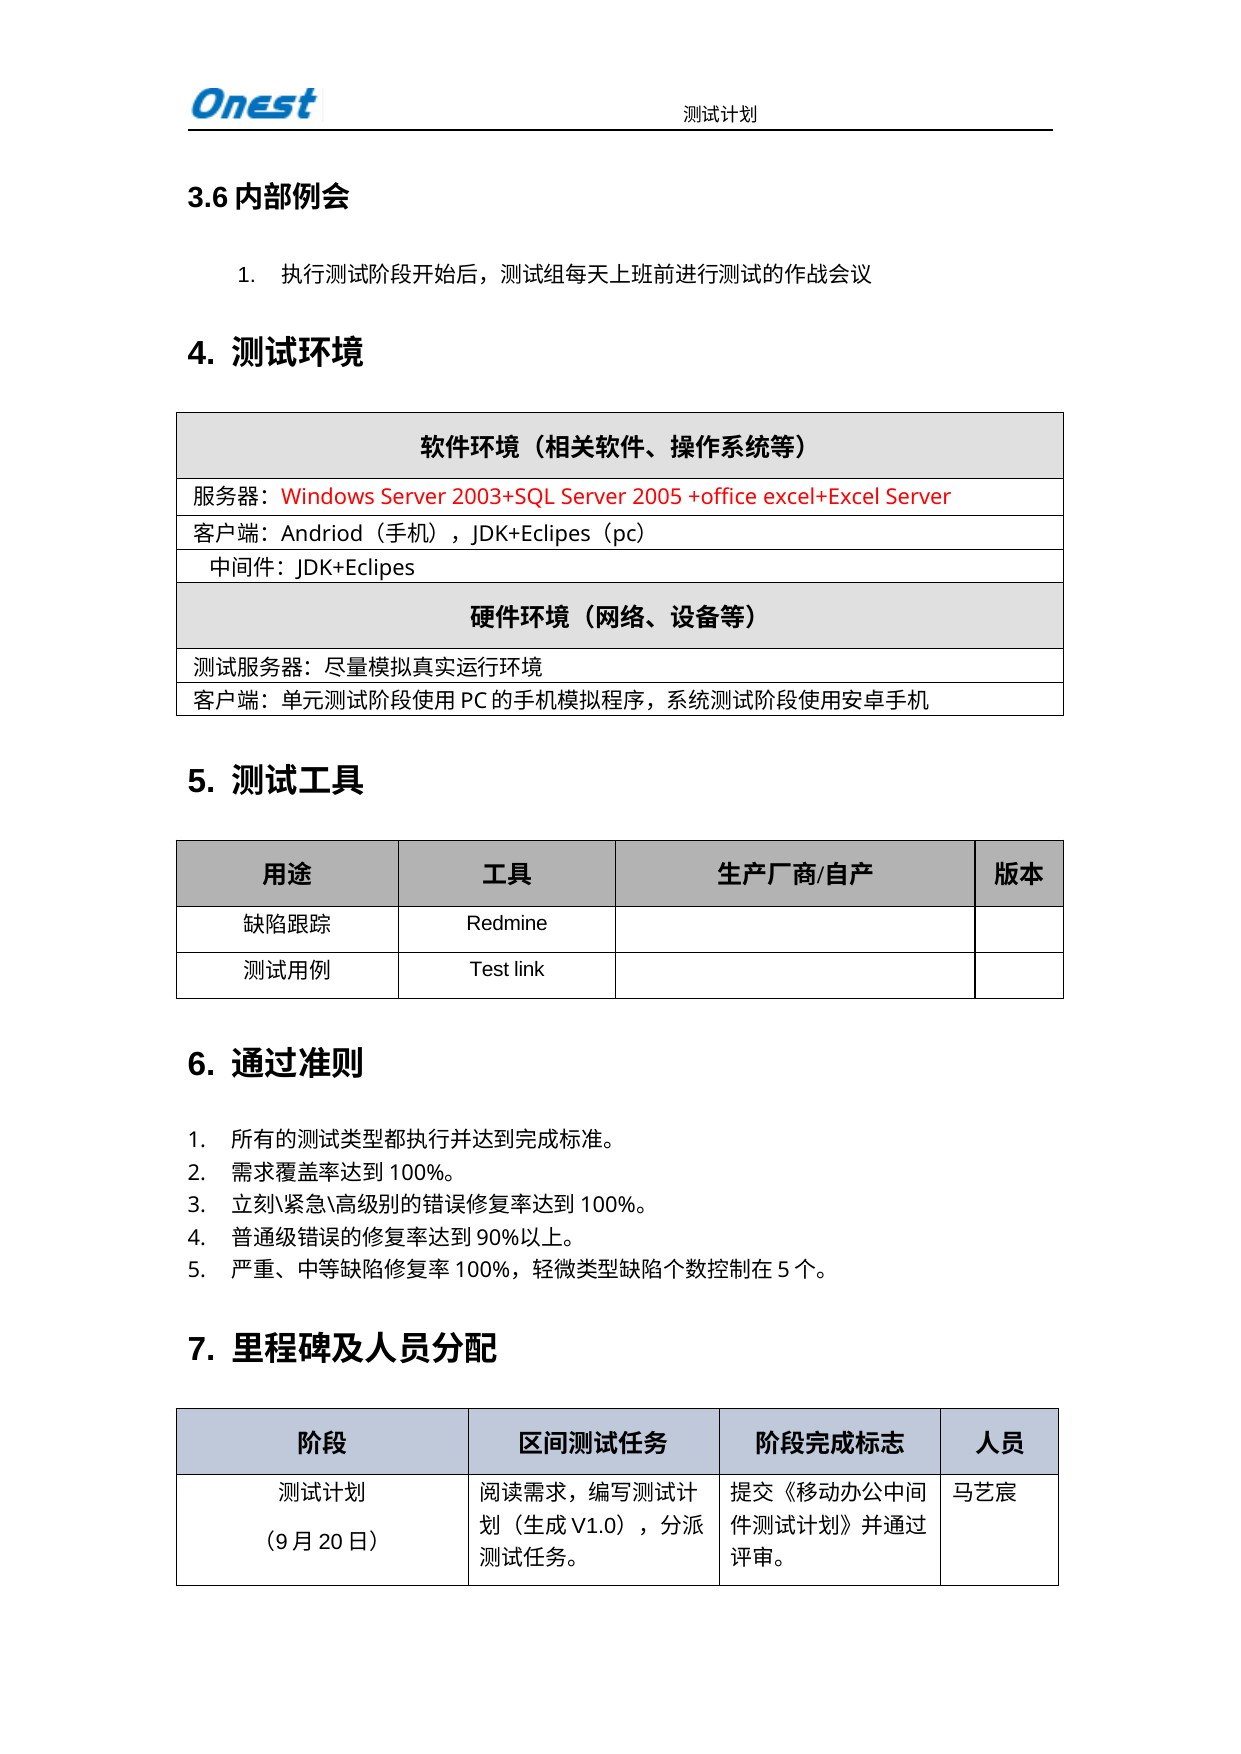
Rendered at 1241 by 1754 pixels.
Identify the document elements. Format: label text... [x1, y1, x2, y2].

table_cell 测试用例 [177, 953, 398, 998]
table_cell 客户端：单元测试阶段使用PC的手机模拟程序，系统测试阶段使用安卓手机 [177, 683, 1063, 715]
table_header 人员 [941, 1409, 1058, 1474]
subtitle 3.6内部例会 [187, 162, 1053, 227]
table_cell [976, 953, 1063, 998]
table_cell 阅读需求，编写测试计划（生成V1.0），分派测试任务。 [469, 1475, 719, 1585]
list 执行测试阶段开始后，测试组每天上班前进行测试的作战会议 [237, 256, 1053, 289]
table_header 版本 [976, 841, 1063, 906]
subtitle 通过准则 [187, 1028, 1053, 1093]
table_cell Test link [399, 953, 615, 998]
table_header 生产厂商/自产 [616, 841, 974, 906]
table_header 用途 [177, 841, 398, 906]
table_cell Redmine [399, 907, 615, 952]
table_cell 硬件环境（网络、设备等） [177, 583, 1063, 648]
table_cell 中间件：JDK+Eclipes [177, 550, 1063, 582]
table_cell [616, 953, 974, 998]
table_header 工具 [399, 841, 615, 906]
table_cell 缺陷跟踪 [177, 907, 398, 952]
list 所有的测试类型都执行并达到完成标准。 [187, 1122, 1053, 1154]
table_header 区间测试任务 [469, 1409, 719, 1474]
list 立刻\紧急\高级别的错误修复率达到100%。 [187, 1187, 1053, 1219]
table_header 软件环境（相关软件、操作系统等） [177, 413, 1063, 478]
table_cell 测试服务器：尽量模拟真实运行环境 [177, 649, 1063, 682]
list 普通级错误的修复率达到90%以上。 [187, 1219, 1053, 1252]
table_cell 马艺宸 [941, 1475, 1058, 1585]
table_header 阶段 [177, 1409, 468, 1474]
list 需求覆盖率达到100%。 [187, 1154, 1053, 1187]
table_cell [976, 907, 1063, 952]
table_cell 提交《移动办公中间件测试计划》并通过评审。 [720, 1475, 940, 1585]
list 严重、中等缺陷修复率100%，轻微类型缺陷个数控制在5个。 [187, 1252, 1053, 1284]
table_header 阶段完成标志 [720, 1409, 940, 1474]
table_cell 测试计划 （9月20日） [177, 1475, 468, 1585]
picture [187, 88, 324, 122]
subtitle 测试工具 [187, 745, 1053, 810]
table_cell 客户端：Andriod（手机），JDK+Eclipes（pc） [177, 516, 1063, 548]
table_cell [616, 907, 974, 952]
subtitle 测试环境 [187, 318, 1053, 383]
table_cell 服务器：Windows Server 2003+SQL Server 2005 +office excel+Excel Server [177, 479, 1063, 515]
subtitle 里程碑及人员分配 [187, 1314, 1053, 1379]
